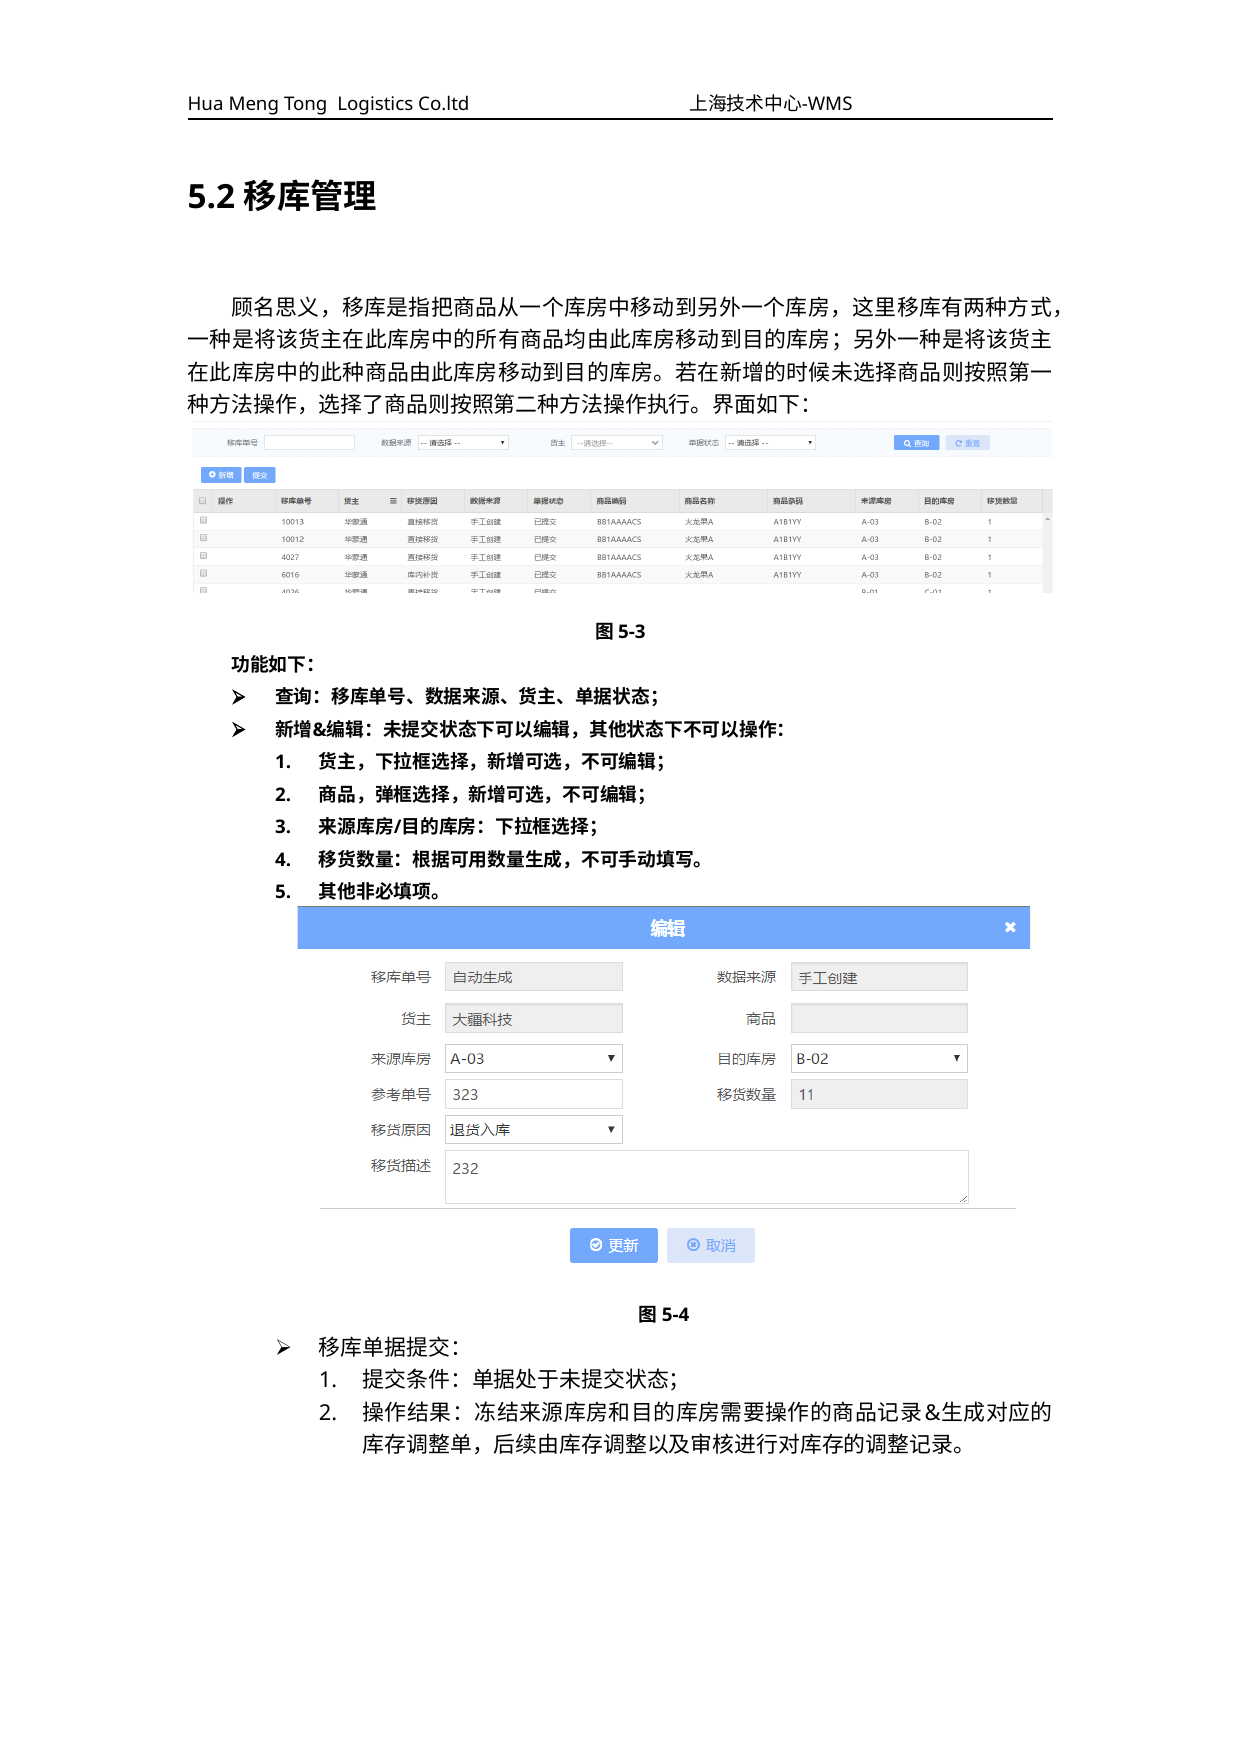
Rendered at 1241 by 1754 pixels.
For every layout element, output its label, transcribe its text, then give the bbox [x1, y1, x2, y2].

list 来源库房/目的库房：下拉框选择； [275, 809, 1053, 842]
list 移货数量：根据可用数量生成，不可手动填写。 [275, 842, 1053, 874]
text 功能如下： [187, 647, 1053, 679]
list 商品，弹框选择，新增可选，不可编辑； [275, 777, 1053, 809]
list 提交条件：单据处于未提交状态； [319, 1362, 1053, 1394]
subtitle 5.2 移库管理 [187, 162, 1053, 227]
picture [187, 419, 1053, 593]
list 移库单据提交： [275, 1329, 1053, 1362]
list 其他非必填项。 [275, 874, 1053, 907]
list 新增&编辑：未提交状态下可以编辑，其他状态下不可以操作： [231, 712, 1053, 744]
picture [297, 906, 1030, 1274]
list 货主，下拉框选择，新增可选，不可编辑； [275, 744, 1053, 777]
list 操作结果：冻结来源库房和目的库房需要操作的商品记录&生成对应的库存调整单，后续由库存调整以及审核进行对库存的调整记录。 [319, 1394, 1053, 1459]
text 顾名思义，移库是指把商品从一个库房中移动到另外一个库房，这里移库有两种方式，一种是将该货主在此库房中的所有商品均由此库房移动到目的库房；另外一种是将该货主在此库房中的此种商品由此库房移动到目的库房。若在新增的时候未选择商品则按照第一种方法操作，选择了商品则按照第二种方法操作执行。界面如下： [187, 289, 1053, 419]
list 图 5-4 [275, 1297, 1053, 1329]
list 查询：移库单号、数据来源、货主、单据状态； [231, 679, 1053, 712]
text 图 5-3 [187, 614, 1053, 647]
